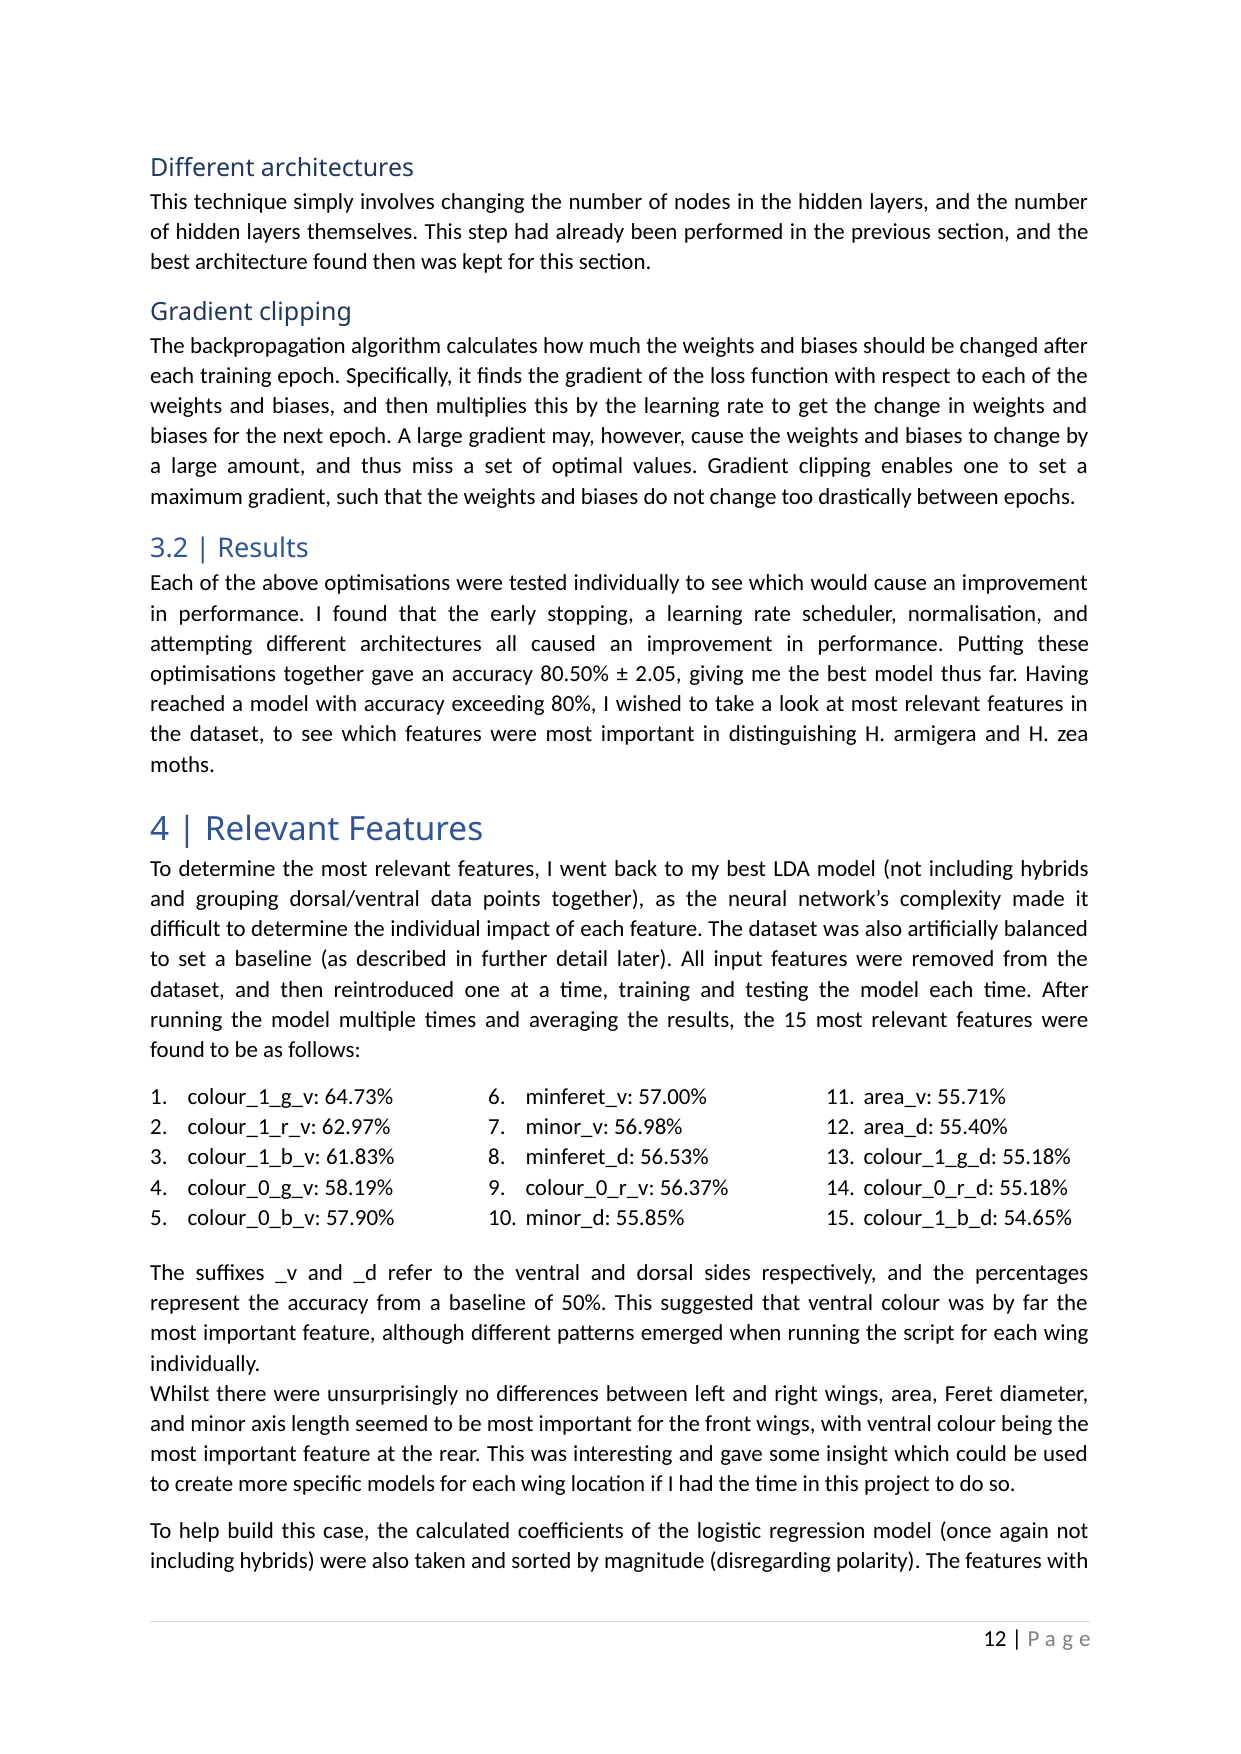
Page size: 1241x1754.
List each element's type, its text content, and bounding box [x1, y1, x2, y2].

list colour_0_g_v: 58.19% [150, 1173, 414, 1201]
text To determine the most relevant features, I went back to my best LDA model (not including hybrids and grouping dorsal/ventral data points together), as the neural network’s complexity made it difficult to determine the individual impact of each feature. The dataset was also artificially balanced to set a baseline (as described in further detail later). All input features were removed from the dataset, and then reintroduced one at a time, training and testing the model each time. After running the model multiple times and averaging the results, the 15 most relevant features were found to be as follows: [150, 854, 1090, 1063]
list colour_0_b_v: 57.90% [150, 1203, 414, 1231]
list area_d: 55.40% [826, 1112, 1090, 1140]
list colour_0_r_v: 56.37% [488, 1173, 752, 1201]
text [150, 1516, 1090, 1575]
list minferet_d: 56.53% [488, 1142, 752, 1171]
text The suffixes _v and _d refer to the ventral and dorsal sides respectively, and the percentages represent the accuracy from a baseline of 50%. This suggested that ventral colour was by far the most important feature, although different patterns emerged when running the script for each wing individually. [150, 1258, 1090, 1377]
list area_v: 55.71% [826, 1082, 1090, 1110]
list minor_v: 56.98% [488, 1112, 752, 1140]
subtitle 4 | Relevant Features [150, 805, 1090, 850]
list colour_1_g_d: 55.18% [826, 1142, 1090, 1171]
list minferet_v: 57.00% [488, 1082, 752, 1110]
list colour_1_b_d: 54.65% [826, 1203, 1090, 1231]
list colour_1_r_v: 62.97% [150, 1112, 414, 1140]
text The backpropagation algorithm calculates how much the weights and biases should be changed after each training epoch. Specifically, it finds the gradient of the loss function with respect to each of the weights and biases, and then multiplies this by the learning rate to get the change in weights and biases for the next epoch. A large gradient may, however, cause the weights and biases to change by a large amount, and thus miss a set of optimal values. Gradient clipping enables one to set a maximum gradient, such that the weights and biases do not change too drastically between epochs. [150, 331, 1090, 510]
list colour_1_b_v: 61.83% [150, 1142, 414, 1171]
text Each of the above optimisations were tested individually to see which would cause an improvement in performance. I found that the early stopping, a learning rate scheduler, normalisation, and attempting different architectures all caused an improvement in performance. Putting these optimisations together gave an accuracy 80.50% ± 2.05, giving me the best model thus far. Having reached a model with accuracy exceeding 80%, I wished to take a look at most relevant features in the dataset, to see which features were most important in distinguishing H. armigera and H. zea moths. [150, 568, 1090, 778]
list colour_1_g_v: 64.73% [150, 1082, 414, 1110]
list colour_0_r_d: 55.18% [826, 1173, 1090, 1201]
list minor_d: 55.85% [488, 1203, 752, 1231]
text This technique simply involves changing the number of nodes in the hidden layers, and the number of hidden layers themselves. This step had already been performed in the previous section, and the best architecture found then was kept for this section. [150, 187, 1090, 275]
subtitle Different architectures [150, 150, 1090, 184]
subtitle 3.2 | Results [150, 529, 1090, 566]
subtitle Gradient clipping [150, 294, 1090, 328]
text Whilst there were unsurprisingly no differences between left and right wings, area, Feret diameter, and minor axis length seemed to be most important for the front wings, with ventral colour being the most important feature at the rear. This was interesting and gave some insight which could be used to create more specific models for each wing location if I had the time in this project to do so. [150, 1379, 1090, 1498]
